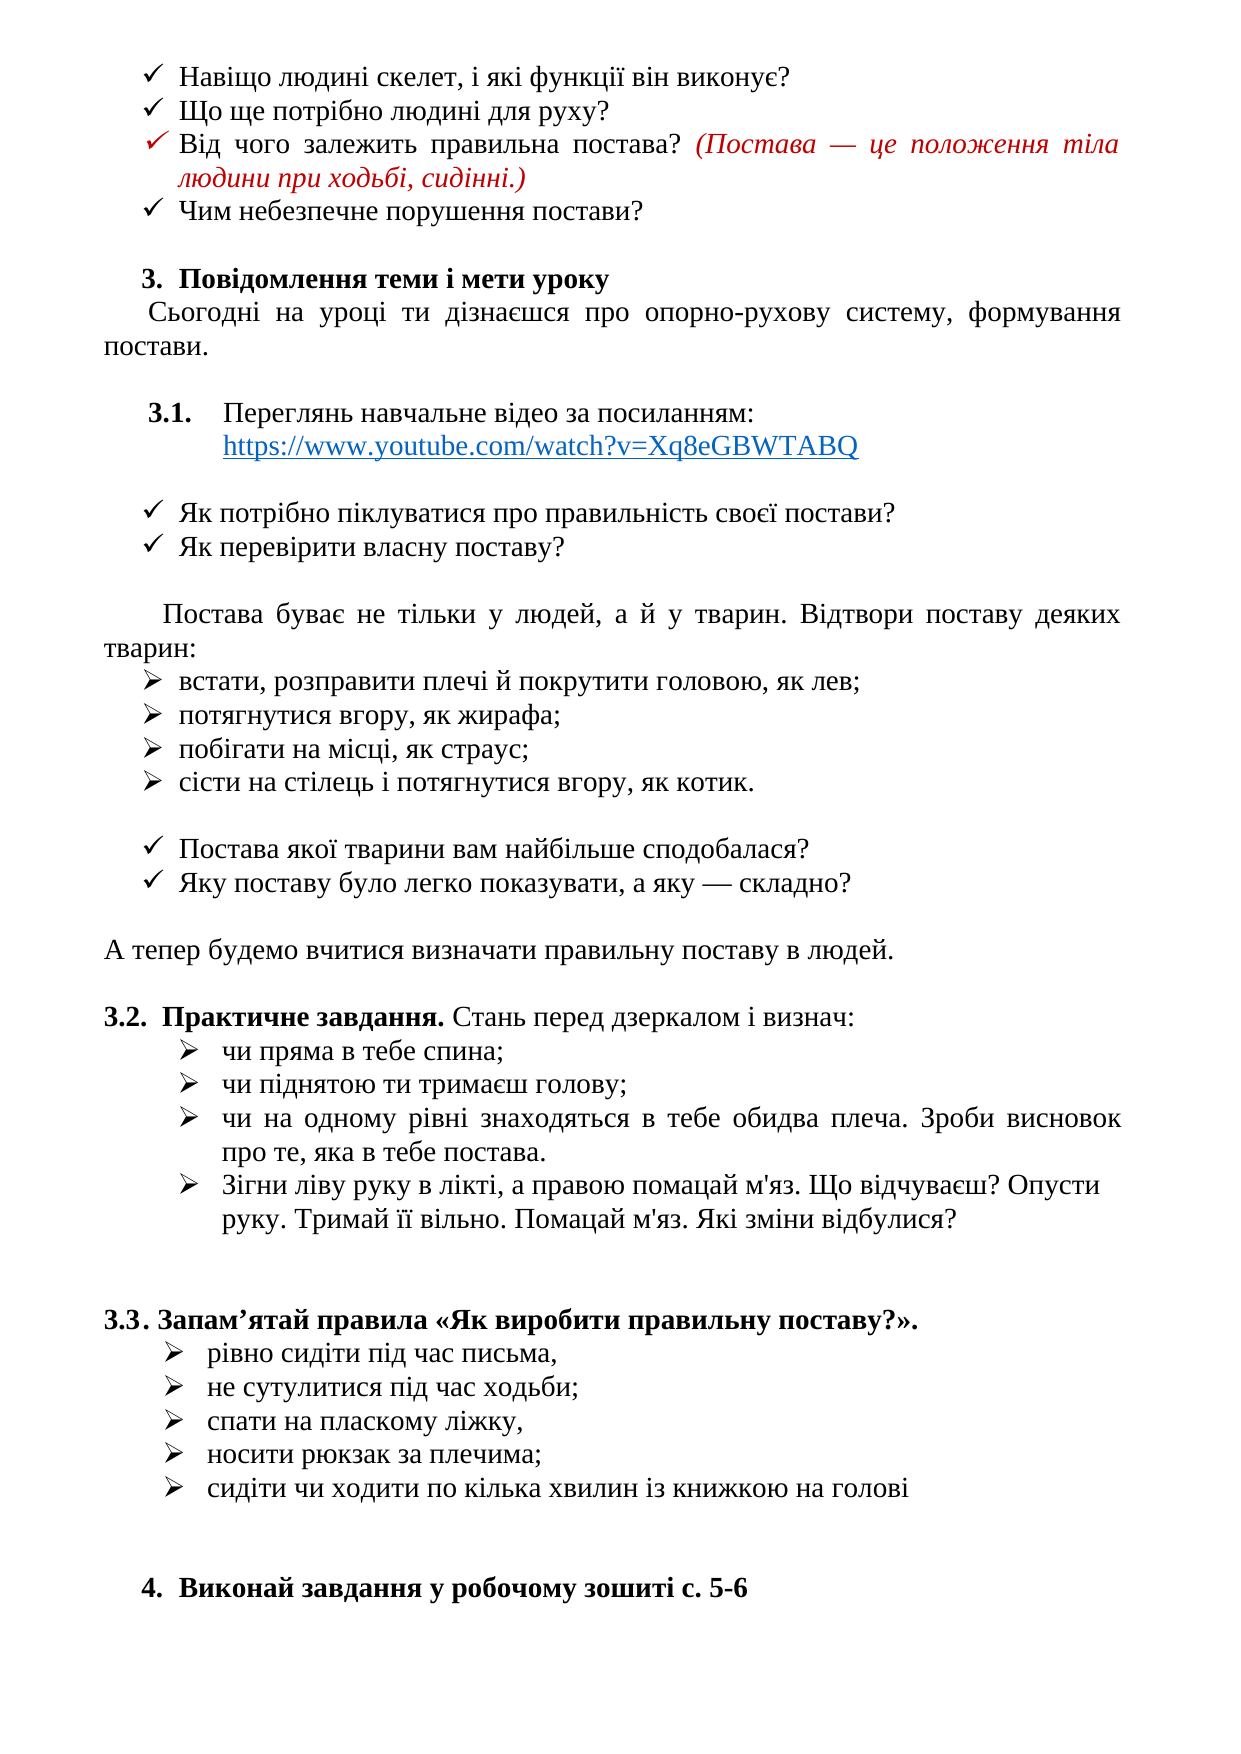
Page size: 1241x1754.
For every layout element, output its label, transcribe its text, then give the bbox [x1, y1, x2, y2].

text 3.2. Практичне завдання. Стань перед дзеркалом і визнач: [103, 999, 1122, 1033]
text А тепер будемо вчитися визначати правильну поставу в людей. [103, 932, 1122, 966]
list Яку поставу було легко показувати, а яку — складно? [141, 865, 1122, 899]
list Зігни ліву руку в лікті, а правою помацай м'яз. Що відчуваєш? Опусти руку. Тримай її вільно. Помацай м'яз. Які зміни відбулися? [177, 1167, 1122, 1235]
text Постава буває не тільки у людей, а й у тварин. Відтвори поставу деяких тварин: [103, 596, 1122, 663]
list Чим небезпечне порушення постави? [141, 193, 1122, 227]
list Як потрібно піклуватися про правильність своєї постави? [141, 496, 1122, 529]
list чи на одному рівні знаходяться в тебе обидва плеча. Зроби висновок про те, яка в тебе постава. [177, 1100, 1122, 1167]
list чи пряма в тебе спина; [177, 1033, 1122, 1067]
list спати на пласкому ліжку, [162, 1403, 1122, 1436]
list не сутулитися під час ходьби; [162, 1369, 1122, 1403]
list побігати на місці, як страус; [141, 731, 1122, 764]
list Навіщо людині скелет, і які функції він виконує? [141, 59, 1122, 93]
list потягнутися вгору, як жирафа; [141, 697, 1122, 731]
text Сьогодні на уроці ти дізнаєшся про опорно-рухову систему, формування постави. [103, 294, 1122, 361]
list Від чого залежить правильна постава? (Постава — це положення тіла людини при ходьбі, сидінні.) [141, 126, 1122, 193]
list носити рюкзак за плечима; [162, 1436, 1122, 1470]
list Виконай завдання у робочому зошиті с. 5-6 [141, 1571, 1122, 1604]
list Як перевірити власну поставу? [141, 529, 1122, 563]
list рівно сидіти під час письма, [162, 1335, 1122, 1369]
list . Запам’ятай правила «Як виробити правильну поставу?». [103, 1302, 1122, 1335]
list сісти на стілець і потягнутися вгору, як котик. [141, 764, 1122, 798]
list чи піднятою ти тримаєш голову; [177, 1067, 1122, 1100]
list Переглянь навчальне відео за посиланням: https://www.youtube.com/watch?v=Xq8eGBWTABQ [148, 395, 1122, 462]
list Повідомлення теми і мети уроку [141, 261, 1122, 294]
list Постава якої тварини вам найбільше сподобалася? [141, 832, 1122, 865]
list встати, розправити плечі й покрутити головою, як лев; [141, 663, 1122, 697]
list Що ще потрібно людині для руху? [141, 93, 1122, 126]
list сидіти чи ходити по кілька хвилин із книжкою на голові [162, 1470, 1122, 1503]
